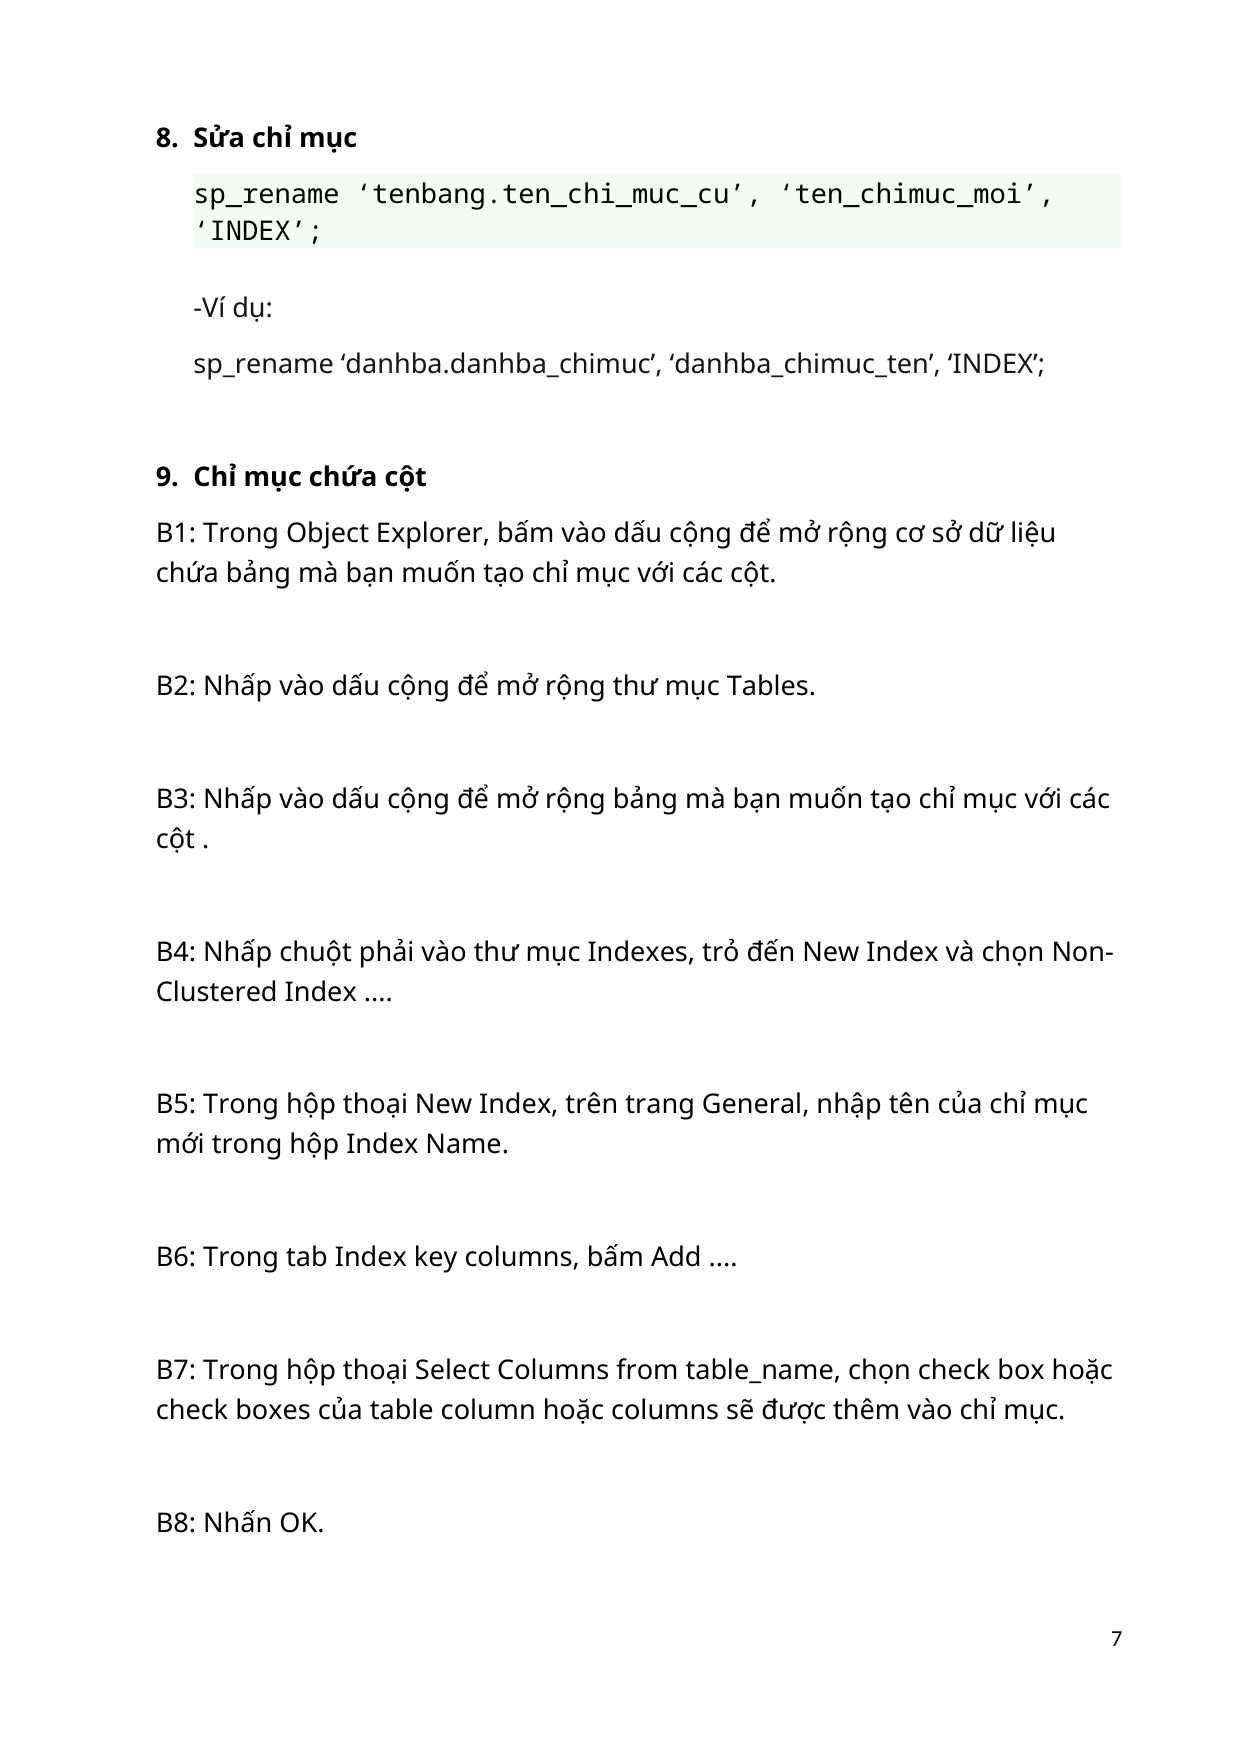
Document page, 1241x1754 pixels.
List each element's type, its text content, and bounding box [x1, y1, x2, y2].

text B6: Trong tab Index key columns, bấm Add .... [156, 1238, 1122, 1274]
text B7: Trong hộp thoại Select Columns from table_name, chọn check box hoặc check boxes của table column hoặc columns sẽ được thêm vào chỉ mục. [156, 1351, 1122, 1427]
text sp_rename ‘danhba.danhba_chimuc’, ‘danhba_chimuc_ten’, ‘INDEX’; [156, 344, 1122, 381]
text B8: Nhấn OK. [156, 1503, 1122, 1540]
text B4: Nhấp chuột phải vào thư mục Indexes, trỏ đến New Index và chọn Non-Clustered Index .... [156, 932, 1122, 1009]
list -Ví dụ: [193, 288, 1122, 325]
text sp_rename ‘tenbang.ten_chi_muc_cu’, ‘ten_chimuc_moi’, ‘INDEX’; [193, 174, 1122, 248]
text B2: Nhấp vào dấu cộng để mở rộng thư mục Tables. [156, 667, 1122, 703]
text B3: Nhấp vào dấu cộng để mở rộng bảng mà bạn muốn tạo chỉ mục với các cột . [156, 779, 1122, 856]
list Chỉ mục chứa cột [156, 457, 1122, 494]
text B5: Trong hộp thoại New Index, trên trang General, nhập tên của chỉ mục mới trong hộp Index Name. [156, 1085, 1122, 1162]
list Sửa chỉ mục [156, 118, 1122, 155]
text B1: Trong Object Explorer, bấm vào dấu cộng để mở rộng cơ sở dữ liệu chứa bảng mà bạn muốn tạo chỉ mục với các cột. [156, 514, 1122, 591]
